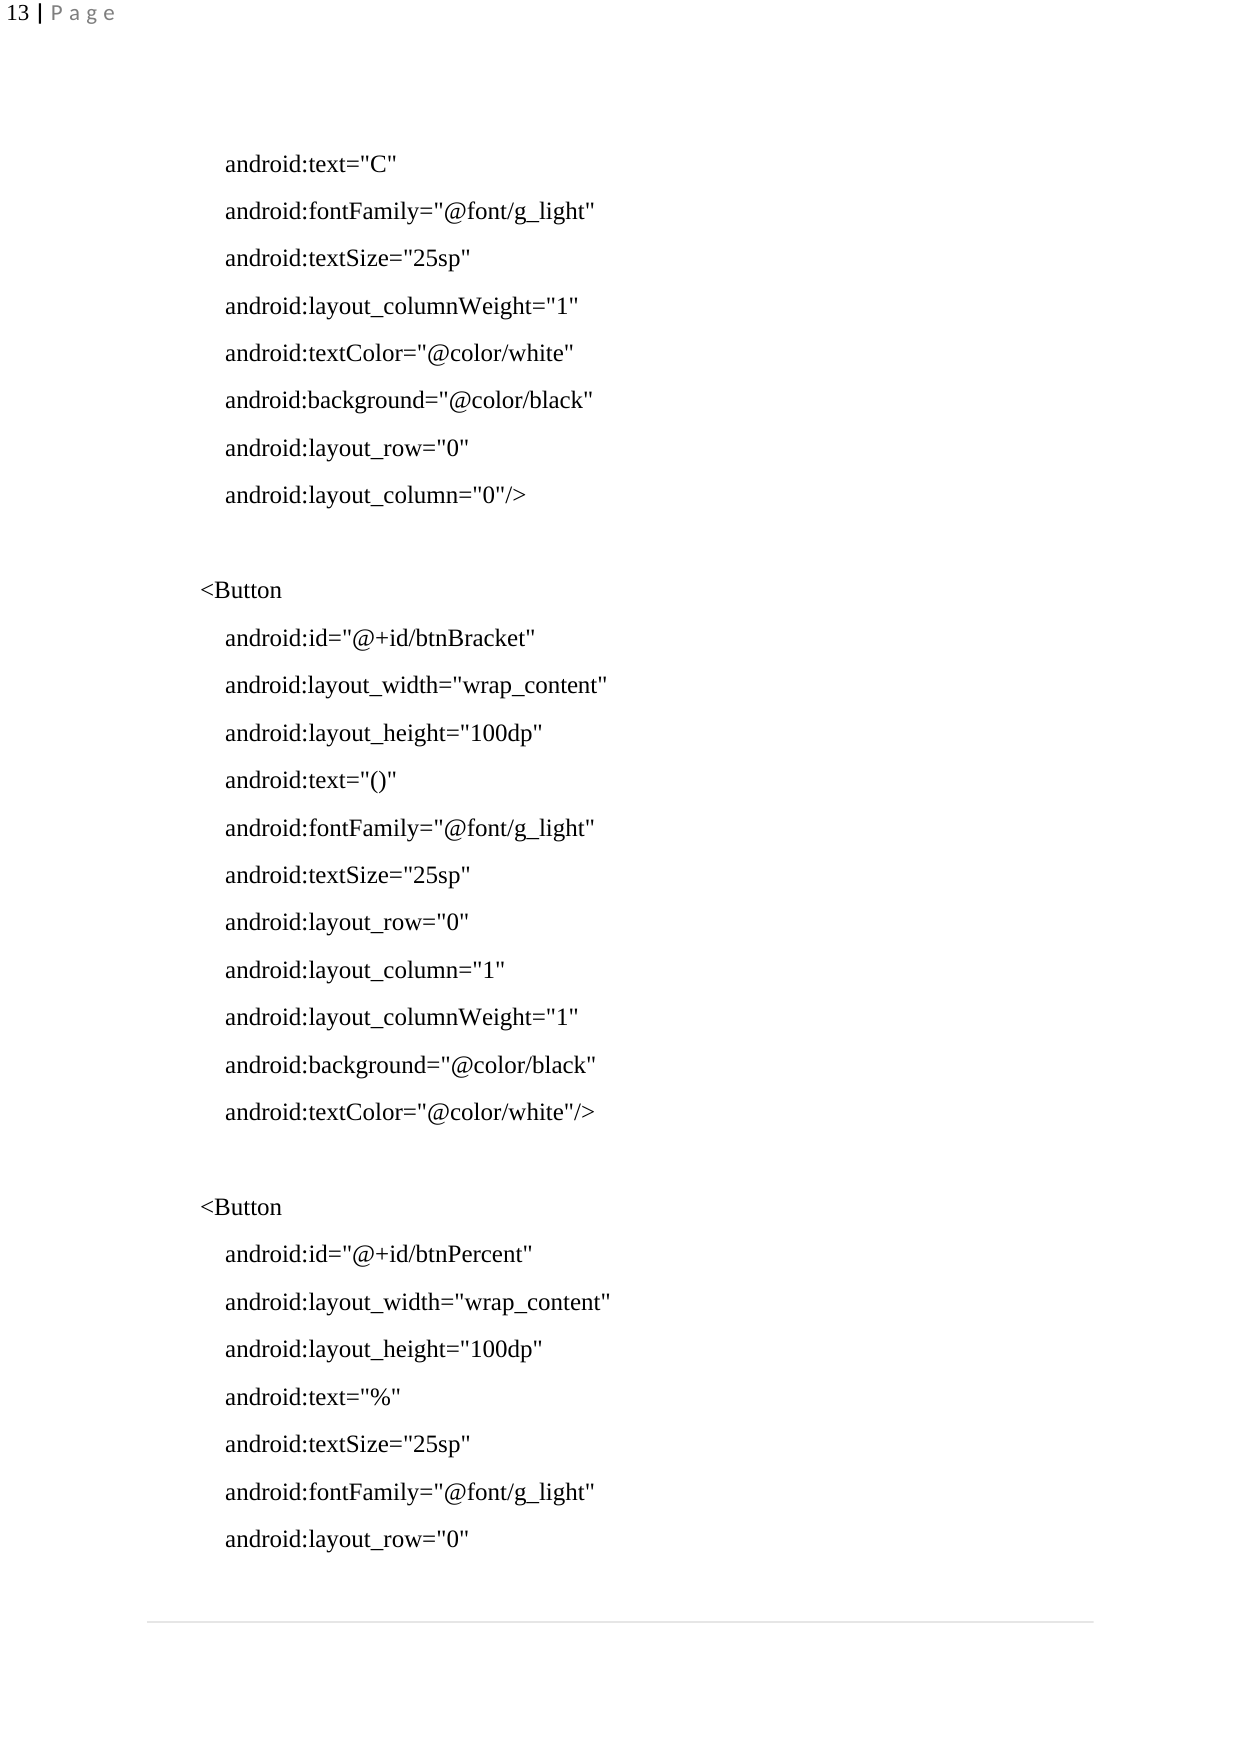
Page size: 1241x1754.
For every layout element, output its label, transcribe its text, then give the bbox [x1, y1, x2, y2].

text android:text="C" android:fontFamily="@font/g_light" android:textSize="25sp" android:layout_columnWeight="1" android:textColor="@color/white" android:background="@color/black" android:layout_row="0" android:layout_column="0"/> [225, 149, 597, 509]
text android:id="@+id/btnBracket" android:layout_width="wrap_content" android:layout_height="100dp" android:text="()" android:fontFamily="@font/g_light" android:textSize="25sp" android:layout_row="0" android:layout_column="1" android:layout_columnWeight="1" android:background="@color/black" android:textColor="@color/white"/> [225, 623, 614, 1126]
text <Button [200, 1192, 1217, 1221]
text <Button [200, 575, 1217, 604]
text android:id="@+id/btnPercent" android:layout_width="wrap_content" android:layout_height="100dp" android:text="%" android:textSize="25sp" android:fontFamily="@font/g_light" android:layout_row="0" [225, 1239, 612, 1553]
